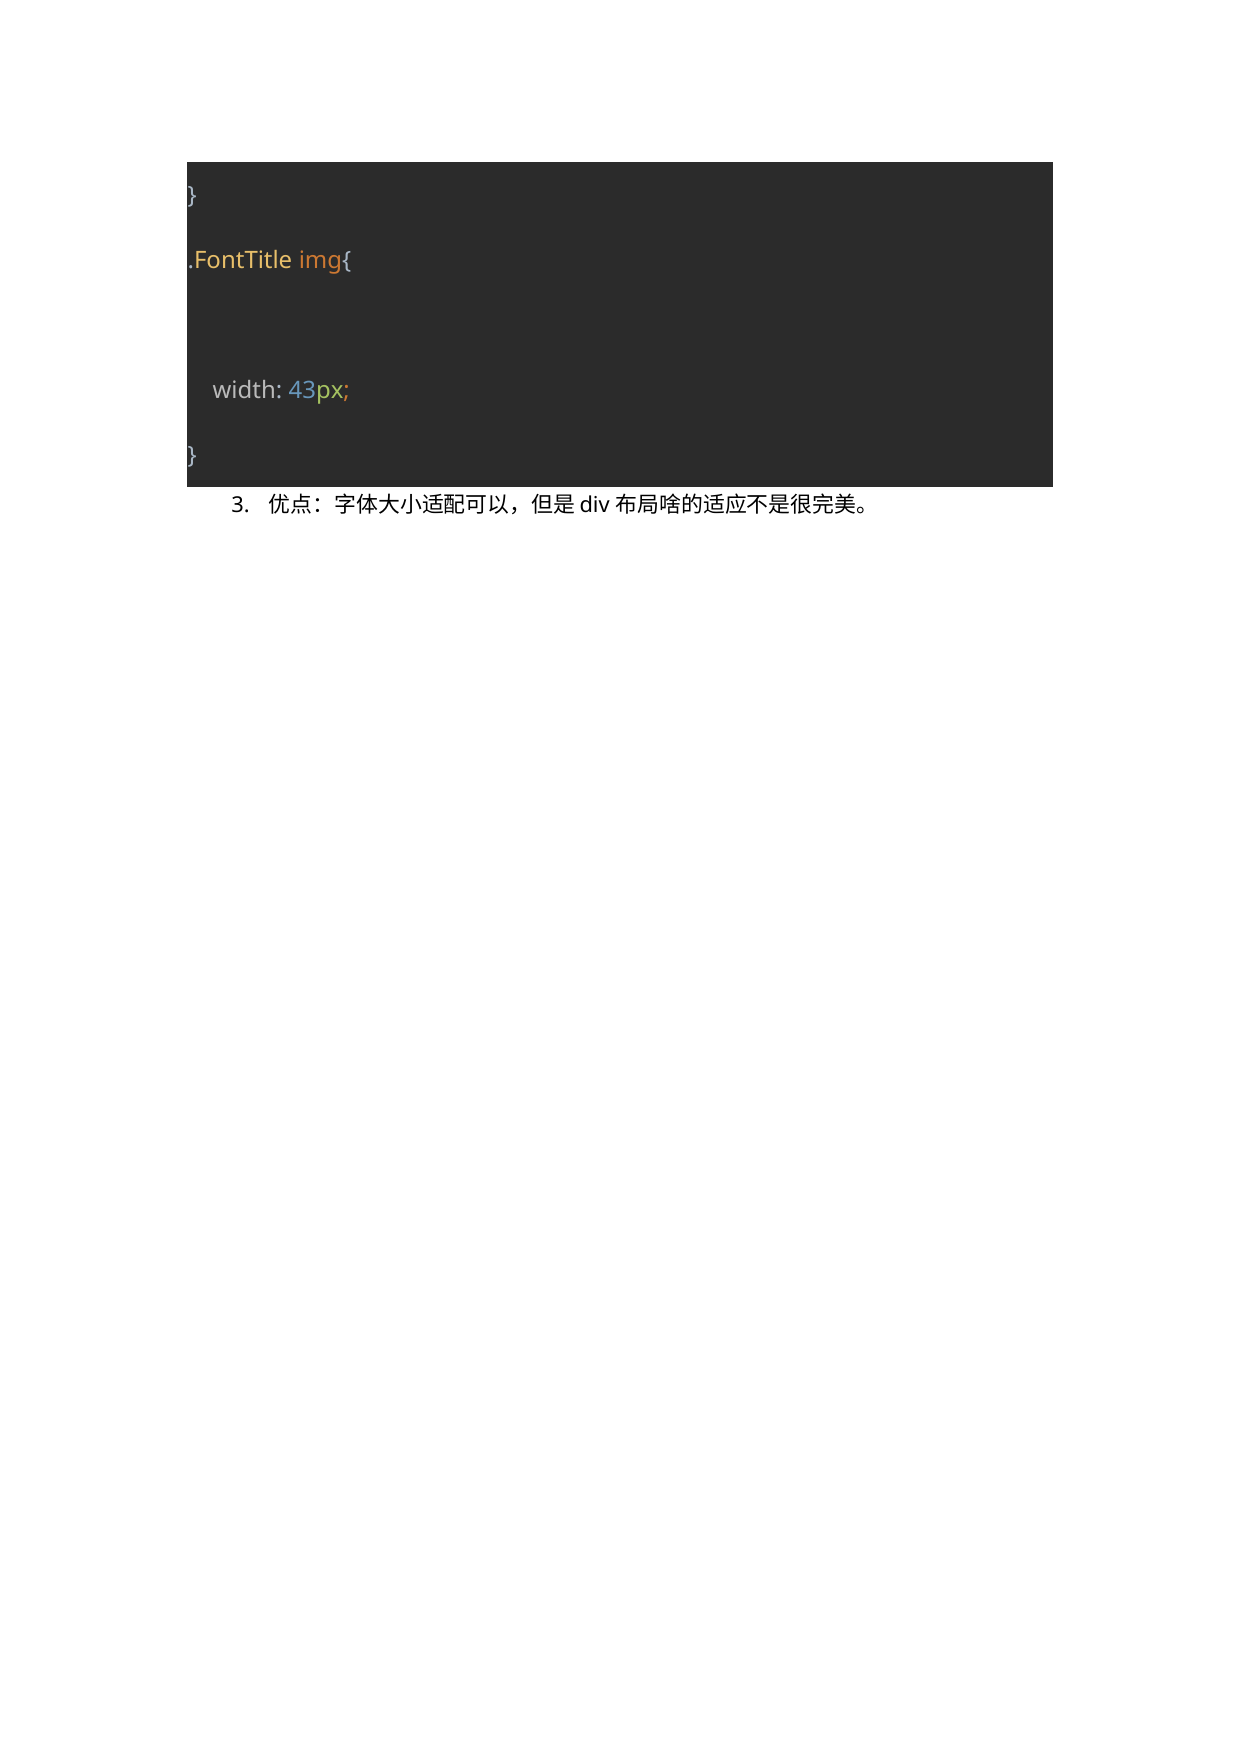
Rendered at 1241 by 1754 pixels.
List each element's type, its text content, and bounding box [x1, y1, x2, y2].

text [187, 162, 1053, 487]
list 优点：字体大小适配可以，但是div 布局啥的适应不是很完美。 [231, 487, 1053, 519]
